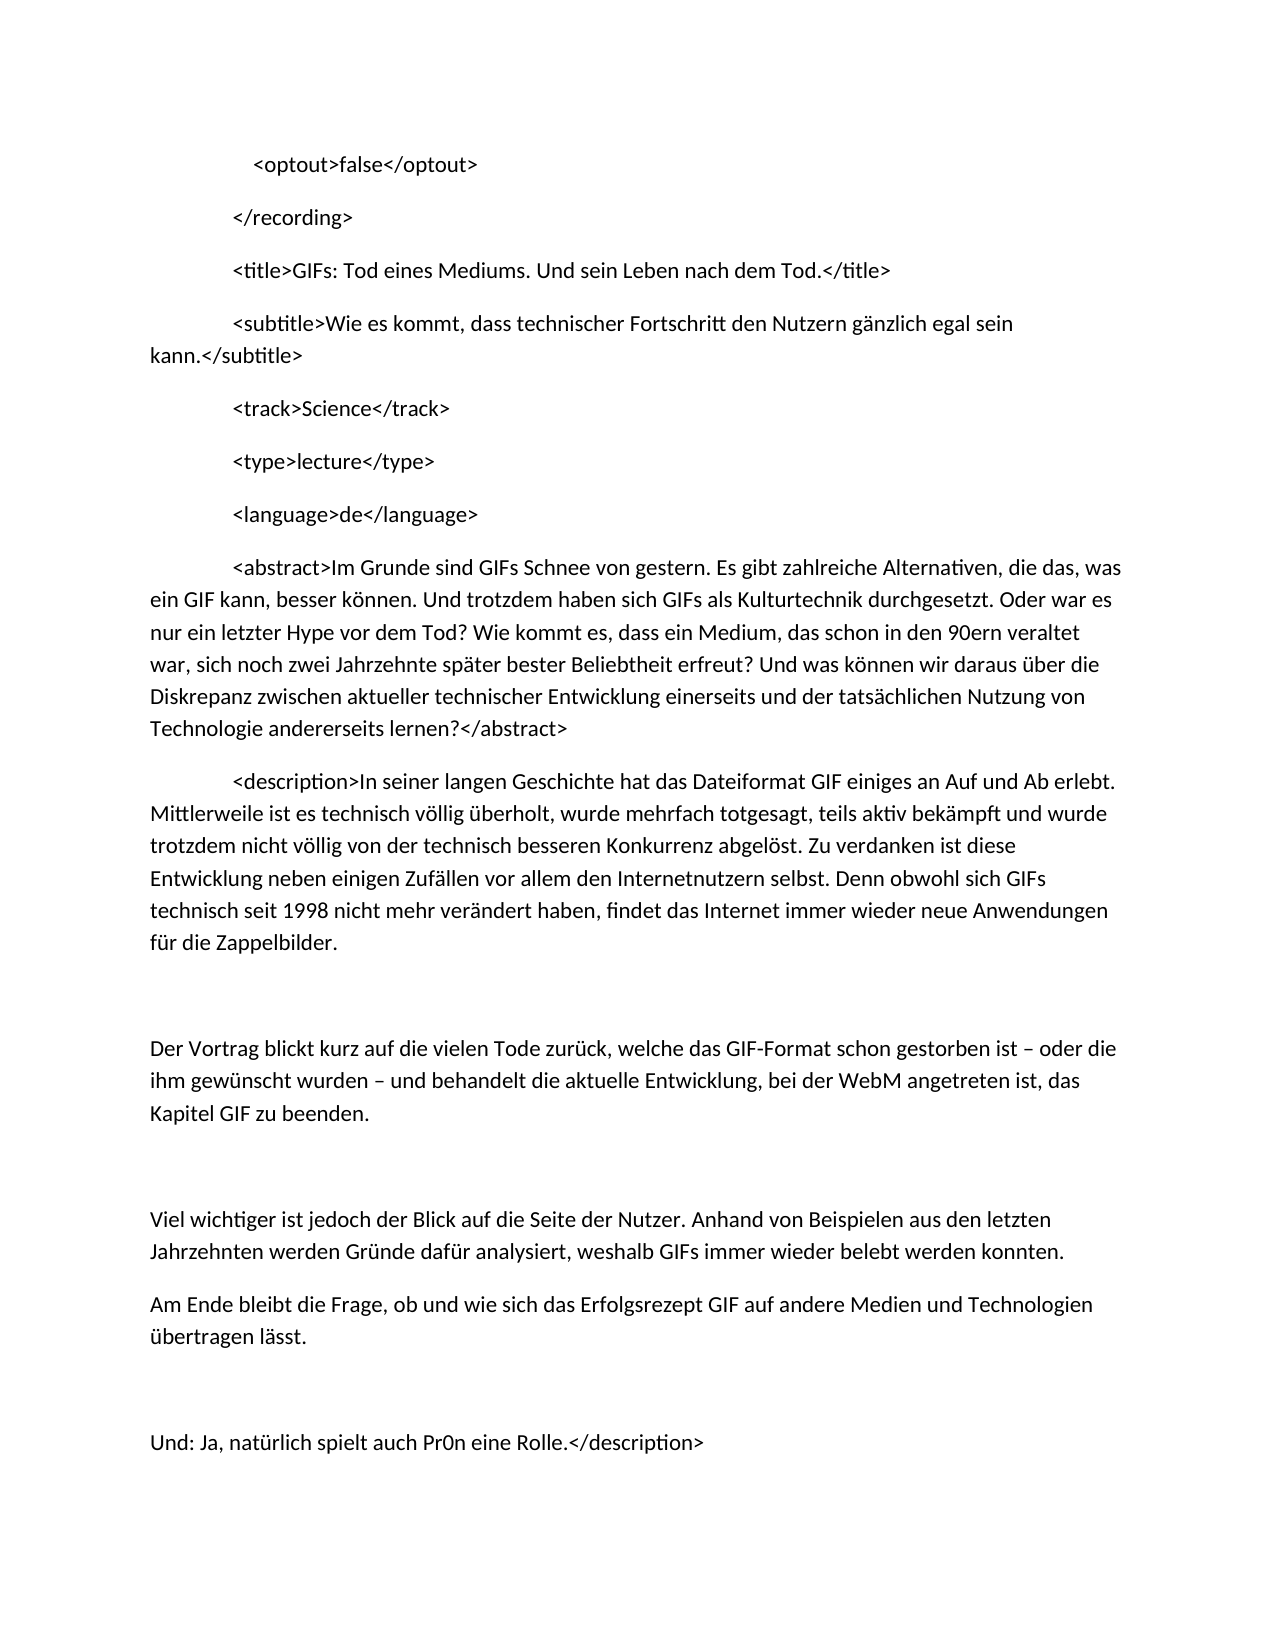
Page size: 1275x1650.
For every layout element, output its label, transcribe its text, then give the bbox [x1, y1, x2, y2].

text <title>GIFs: Tod eines Mediums. Und sein Leben nach dem Tod.</title> [150, 256, 1125, 284]
text <track>Science</track> [150, 394, 1125, 422]
text <description>In seiner langen Geschichte hat das Dateiformat GIF einiges an Auf und Ab erlebt. Mittlerweile ist es technisch völlig überholt, wurde mehrfach totgesagt, teils aktiv bekämpft und wurde trotzdem nicht völlig von der technisch besseren Konkurrenz abgelöst. Zu verdanken ist diese Entwicklung neben einigen Zufällen vor allem den Internetnutzern selbst. Denn obwohl sich GIFs technisch seit 1998 nicht mehr verändert haben, findet das Internet immer wieder neue Anwendungen für die Zappelbilder. [150, 767, 1125, 956]
text <type>lecture</type> [150, 447, 1125, 475]
text <language>de</language> [150, 500, 1125, 528]
text </recording> [150, 203, 1125, 231]
text Am Ende bleibt die Frage, ob und wie sich das Erfolgsrezept GIF auf andere Medien und Technologien übertragen lässt. [150, 1290, 1125, 1350]
text <optout>false</optout> [150, 150, 1125, 178]
text Und: Ja, natürlich spielt auch Pr0n eine Rolle.</description> [150, 1428, 1125, 1456]
text Viel wichtiger ist jedoch der Blick auf die Seite der Nutzer. Anhand von Beispielen aus den letzten Jahrzehnten werden Gründe dafür analysiert, weshalb GIFs immer wieder belebt werden konnten. [150, 1205, 1125, 1265]
text <subtitle>Wie es kommt, dass technischer Fortschritt den Nutzern gänzlich egal sein kann.</subtitle> [150, 309, 1125, 369]
text <abstract>Im Grunde sind GIFs Schnee von gestern. Es gibt zahlreiche Alternativen, die das, was ein GIF kann, besser können. Und trotzdem haben sich GIFs als Kulturtechnik durchgesetzt. Oder war es nur ein letzter Hype vor dem Tod? Wie kommt es, dass ein Medium, das schon in den 90ern veraltet war, sich noch zwei Jahrzehnte später bester Beliebtheit erfreut? Und was können wir daraus über die Diskrepanz zwischen aktueller technischer Entwicklung einerseits und der tatsächlichen Nutzung von Technologie andererseits lernen?</abstract> [150, 553, 1125, 742]
text Der Vortrag blickt kurz auf die vielen Tode zurück, welche das GIF-Format schon gestorben ist – oder die ihm gewünscht wurden – und behandelt die aktuelle Entwicklung, bei der WebM angetreten ist, das Kapitel GIF zu beenden. [150, 1034, 1125, 1127]
